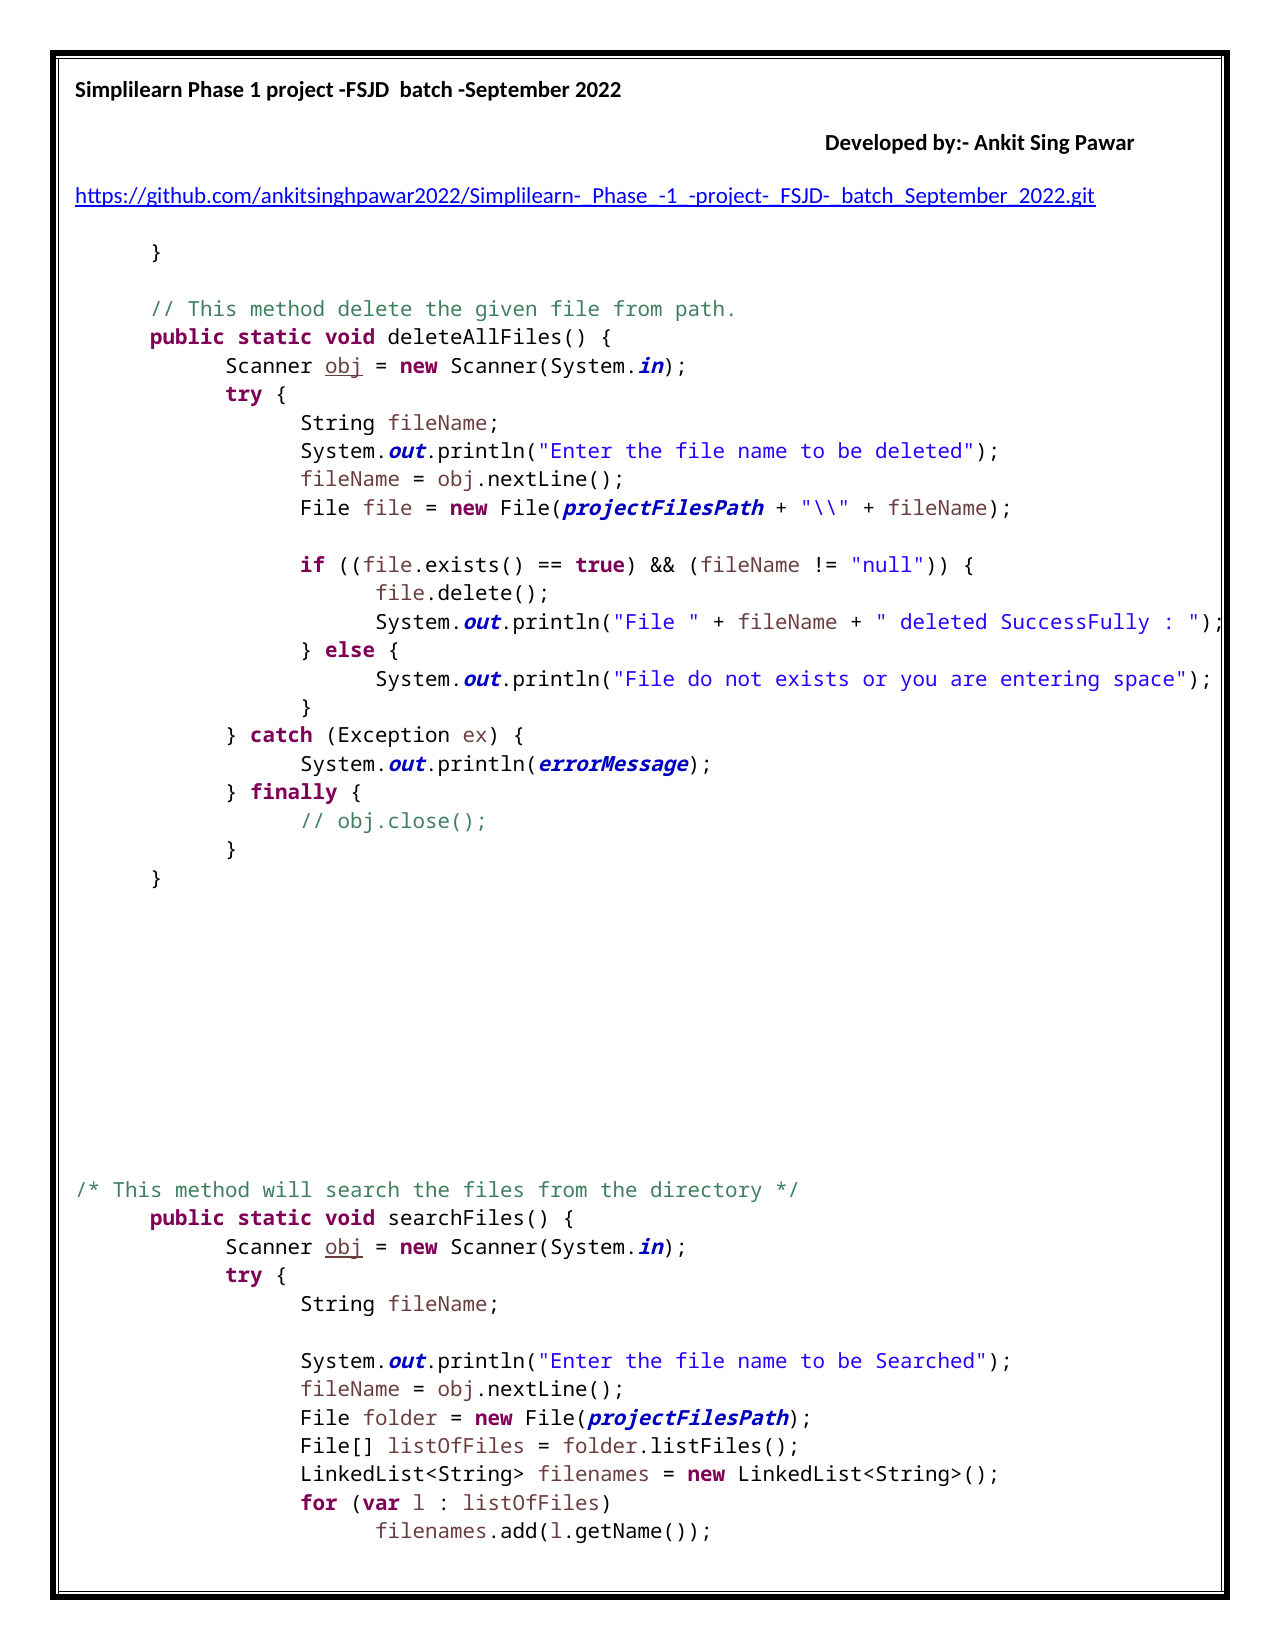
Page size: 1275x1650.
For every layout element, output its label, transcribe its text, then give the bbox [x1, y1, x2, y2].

text Scanner obj = new Scanner(System.in); [75, 1232, 1221, 1260]
text public static void searchFiles() { [75, 1203, 1221, 1232]
text File[] listOfFiles = folder.listFiles(); [75, 1431, 1221, 1459]
text } finally { [75, 777, 1221, 806]
text // obj.close(); [75, 806, 1221, 834]
text Scanner obj = new Scanner(System.in); [75, 351, 1221, 379]
text System.out.println("Enter the file name to be Searched"); [75, 1346, 1221, 1374]
text String fileName; [75, 408, 1221, 436]
text // This method delete the given file from path. [75, 294, 1221, 322]
text /* This method will search the files from the directory */ [75, 1175, 1221, 1203]
text filenames.add(l.getName()); [75, 1516, 1221, 1545]
text File file = new File(projectFilesPath + "\\" + fileName); [75, 493, 1221, 521]
text fileName = obj.nextLine(); [75, 1374, 1221, 1403]
text try { [75, 1260, 1221, 1289]
text } else { [75, 635, 1221, 664]
text fileName = obj.nextLine(); [75, 464, 1221, 493]
text System.out.println("Enter the file name to be deleted"); [75, 436, 1221, 464]
text System.out.println("File do not exists or you are entering space"); [75, 664, 1221, 692]
text for (var l : listOfFiles) [75, 1488, 1221, 1516]
text file.delete(); [75, 578, 1221, 607]
text LinkedList<String> filenames = new LinkedList<String>(); [75, 1459, 1221, 1488]
text } [75, 834, 1221, 863]
text } [75, 692, 1221, 721]
text String fileName; [75, 1289, 1221, 1317]
text System.out.println("File " + fileName + " deleted SuccessFully : "); [75, 607, 1221, 635]
text File folder = new File(projectFilesPath); [75, 1403, 1221, 1431]
text try { [75, 379, 1221, 408]
text System.out.println(errorMessage); [75, 749, 1221, 777]
text } [75, 237, 1221, 266]
text } catch (Exception ex) { [75, 721, 1221, 749]
text if ((file.exists() == true) && (fileName != "null")) { [75, 550, 1221, 578]
text public static void deleteAllFiles() { [75, 322, 1221, 351]
text } [75, 863, 1221, 891]
